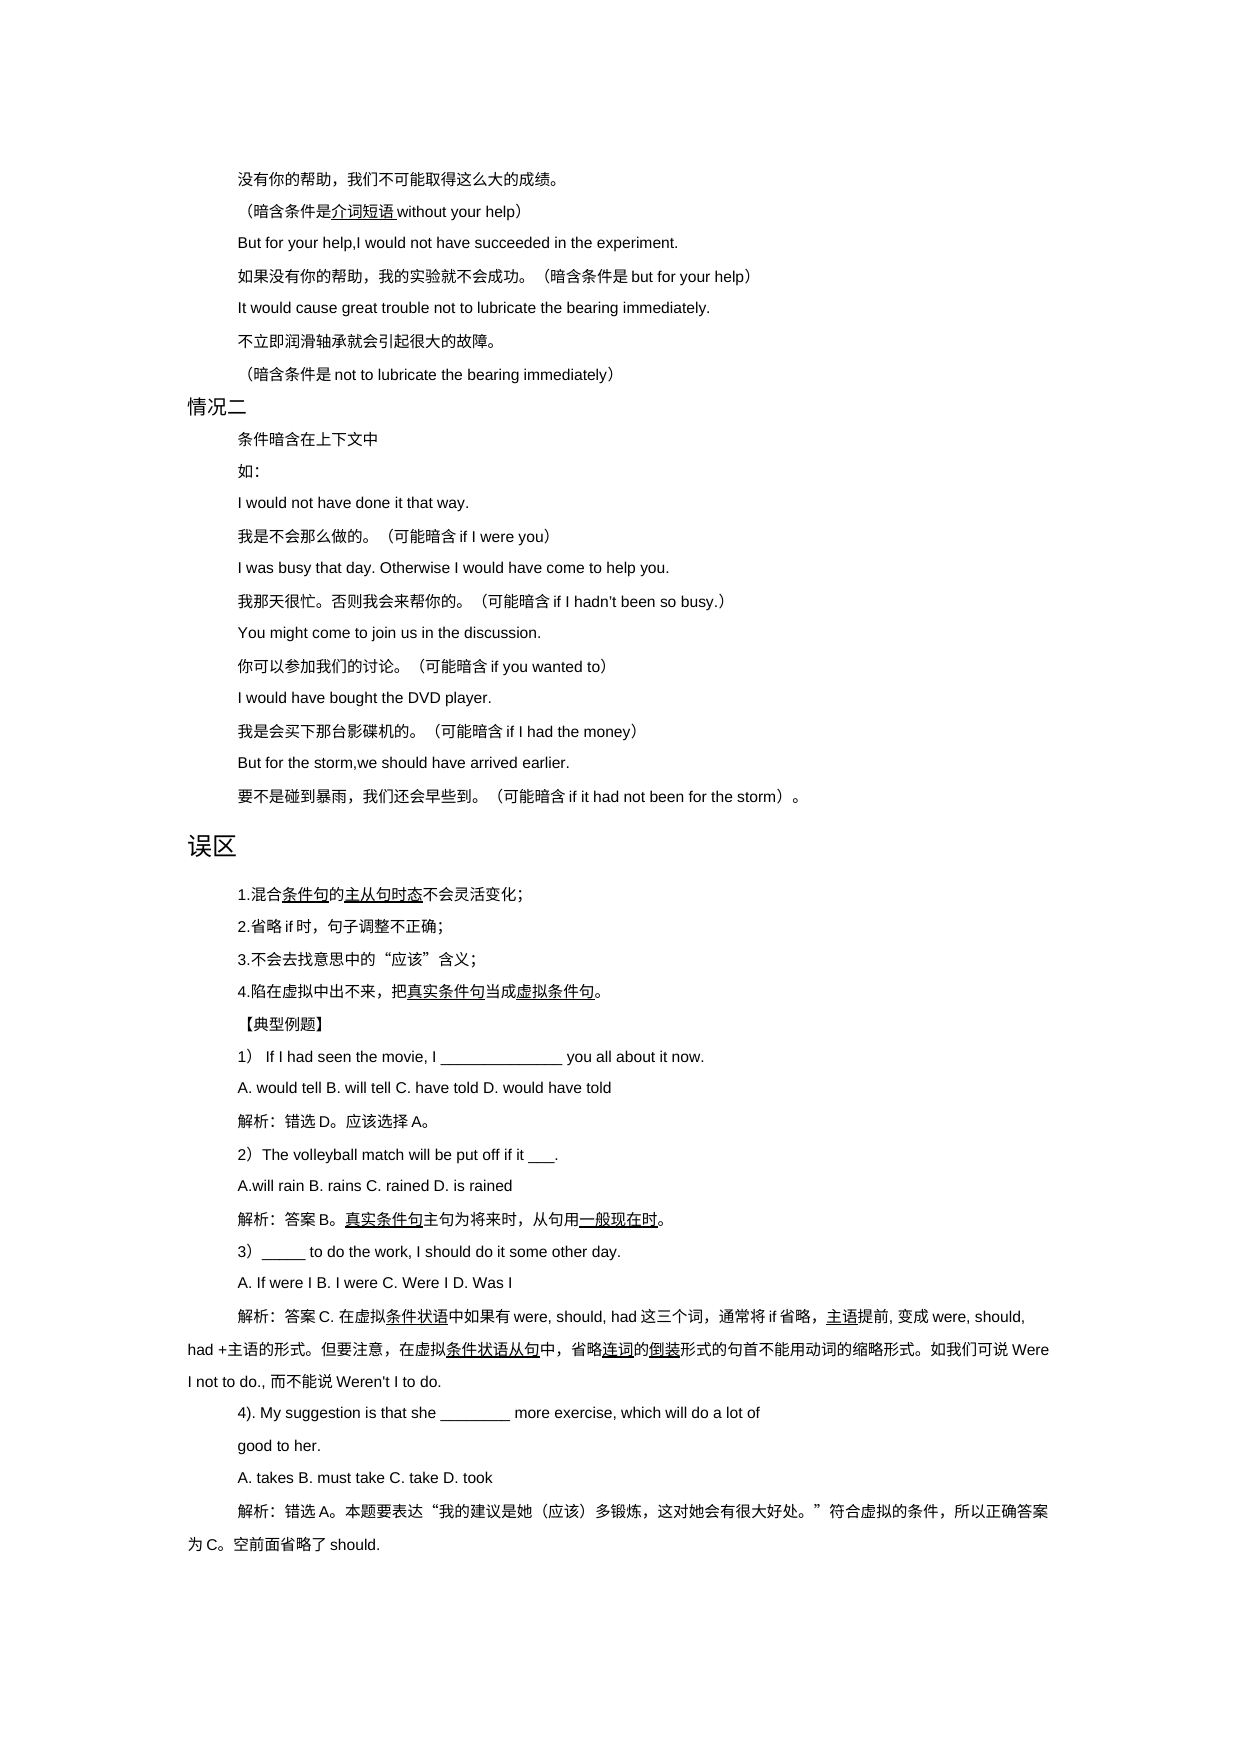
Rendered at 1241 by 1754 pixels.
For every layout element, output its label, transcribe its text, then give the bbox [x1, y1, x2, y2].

text But for your help,I would not have succeeded in the experiment. [187, 227, 1053, 259]
text 4.陷在虚拟中出不来，把真实条件句当成虚拟条件句。 [187, 974, 1053, 1007]
text 不立即润滑轴承就会引起很大的故障。 [187, 324, 1053, 357]
text （暗含条件是not to lubricate the bearing immediately） [187, 357, 1053, 389]
text 我是不会那么做的。（可能暗含if I were you） [187, 519, 1053, 552]
text good to her. [187, 1429, 1053, 1462]
text 我是会买下那台影碟机的。（可能暗含if I had the money） [187, 714, 1053, 747]
text I would have bought the DVD player. [187, 682, 1053, 714]
text 1.混合条件句的主从句时态不会灵活变化； [187, 877, 1053, 909]
text 1） If I had seen the movie, I ______________ you all about it now. [187, 1039, 1053, 1072]
text 没有你的帮助，我们不可能取得这么大的成绩。 [187, 162, 1053, 194]
text I would not have done it that way. [187, 487, 1053, 519]
text 我那天很忙。否则我会来帮你的。（可能暗含if I hadn’t been so busy.） [187, 584, 1053, 617]
text 如： [187, 454, 1053, 487]
text A. takes B. must take C. take D. took [187, 1462, 1053, 1494]
text 3）_____ to do the work, I should do it some other day. [187, 1234, 1053, 1267]
text 解析：答案C. 在虚拟条件状语中如果有were, should, had这三个词，通常将if省略，主语提前, 变成 were, should, had +主语的形式。但要注意，在虚拟条件状语从句中，省略连词的倒装形式的句首不能用动词的缩略形式。如我们可说 Were I not to do., 而不能说 Weren't I to do. [187, 1299, 1053, 1397]
text I was busy that day. Otherwise I would have come to help you. [187, 552, 1053, 584]
text 2.省略if时，句子调整不正确； [187, 909, 1053, 942]
text 2）The volleyball match will be put off if it ___. [187, 1137, 1053, 1169]
text 你可以参加我们的讨论。（可能暗含if you wanted to） [187, 649, 1053, 682]
text 解析：错选D。应该选择A。 [187, 1104, 1053, 1137]
text It would cause great trouble not to lubricate the bearing immediately. [187, 292, 1053, 324]
text You might come to join us in the discussion. [187, 617, 1053, 649]
text （暗含条件是介词短语without your help） [187, 194, 1053, 227]
text 4). My suggestion is that she ________ more exercise, which will do a lot of [187, 1397, 1053, 1429]
text A. If were I B. I were C. Were I D. Was I [187, 1267, 1053, 1299]
text 要不是碰到暴雨，我们还会早些到。（可能暗含if it had not been for the storm）。 [187, 779, 1053, 812]
text 情况二 [187, 389, 1053, 422]
text 如果没有你的帮助，我的实验就不会成功。（暗含条件是but for your help） [187, 259, 1053, 292]
text 条件暗含在上下文中 [187, 422, 1053, 454]
text 【典型例题】 [187, 1007, 1053, 1039]
text A. would tell B. will tell C. have told D. would have told [187, 1072, 1053, 1104]
text But for the storm,we should have arrived earlier. [187, 747, 1053, 779]
text 3.不会去找意思中的“应该”含义； [187, 942, 1053, 974]
text 解析：错选A。本题要表达“我的建议是她（应该）多锻炼，这对她会有很大好处。”符合虚拟的条件，所以正确答案为C。空前面省略了should. [187, 1494, 1053, 1559]
text 误区 [187, 812, 1053, 877]
text A.will rain B. rains C. rained D. is rained [187, 1169, 1053, 1202]
text 解析：答案B。真实条件句主句为将来时，从句用一般现在时。 [187, 1202, 1053, 1234]
